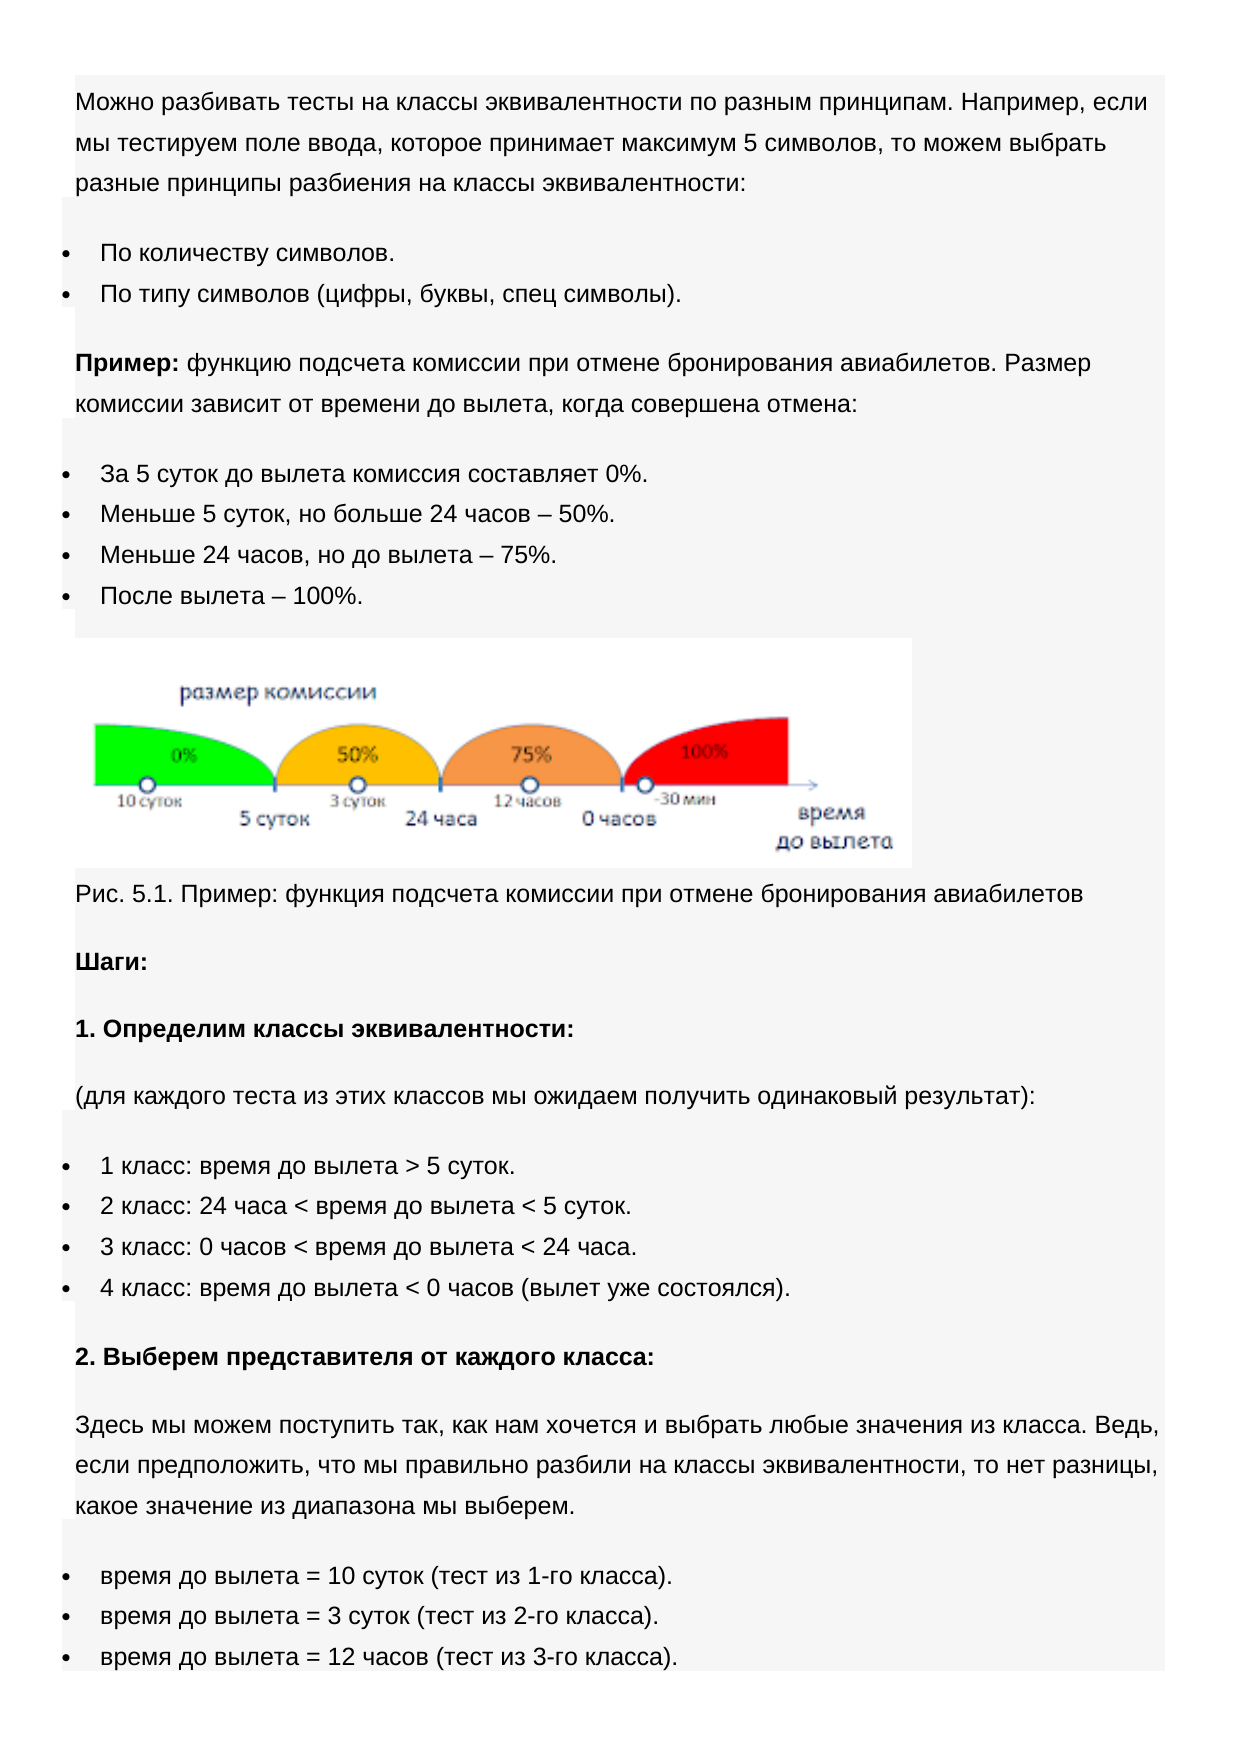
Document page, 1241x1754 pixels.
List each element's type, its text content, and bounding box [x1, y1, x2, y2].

list 3 класс: 0 часов < время до вылета < 24 часа. [62, 1220, 1165, 1261]
list время до вылета = 3 суток (тест из 2-го класса). [62, 1589, 1165, 1630]
list 1 класс: время до вылета > 5 суток. [62, 1139, 1165, 1179]
text 2. Выберем представителя от каждого класса: [75, 1331, 1165, 1371]
text Здесь мы можем поступить так, как нам хочется и выбрать любые значения из класса. Ведь, если предположить, что мы правильно разбили на классы эквивалентности, то нет разницы, какое значение из диапазона мы выберем. [75, 1398, 1165, 1519]
text Пример: функцию подсчета комиссии при отмене бронирования авиабилетов. Размер комиссии зависит от времени до вылета, когда совершена отмена: [75, 336, 1165, 418]
text Рис. 5.1. Пример: функция подсчета комиссии при отмене бронирования авиабилетов [75, 867, 1165, 908]
list 4 класс: время до вылета < 0 часов (вылет уже состоялся). [62, 1261, 1165, 1301]
list время до вылета = 12 часов (тест из 3-го класса). [62, 1630, 1165, 1671]
list По количеству символов. [62, 226, 1165, 267]
list За 5 суток до вылета комиссия составляет 0%. [62, 447, 1165, 487]
text Шаги: [75, 935, 1165, 975]
list Меньше 24 часов, но до вылета – 75%. [62, 528, 1165, 569]
list время до вылета = 10 суток (тест из 1-го класса). [62, 1549, 1165, 1589]
text 1. Определим классы эквивалентности: [75, 1002, 1165, 1042]
list Меньше 5 суток, но больше 24 часов – 50%. [62, 487, 1165, 528]
list По типу символов (цифры, буквы, спец символы). [62, 267, 1165, 307]
list 2 класс: 24 часа < время до вылета < 5 суток. [62, 1179, 1165, 1220]
text (для каждого теста из этих классов мы ожидаем получить одинаковый результат): [75, 1069, 1165, 1110]
list После вылета – 100%. [62, 569, 1165, 609]
text Можно разбивать тесты на классы эквивалентности по разным принципам. Например, если мы тестируем поле ввода, которое принимает максимум 5 символов, то можем выбрать разные принципы разбиения на классы эквивалентности: [75, 75, 1165, 197]
picture [75, 638, 912, 868]
